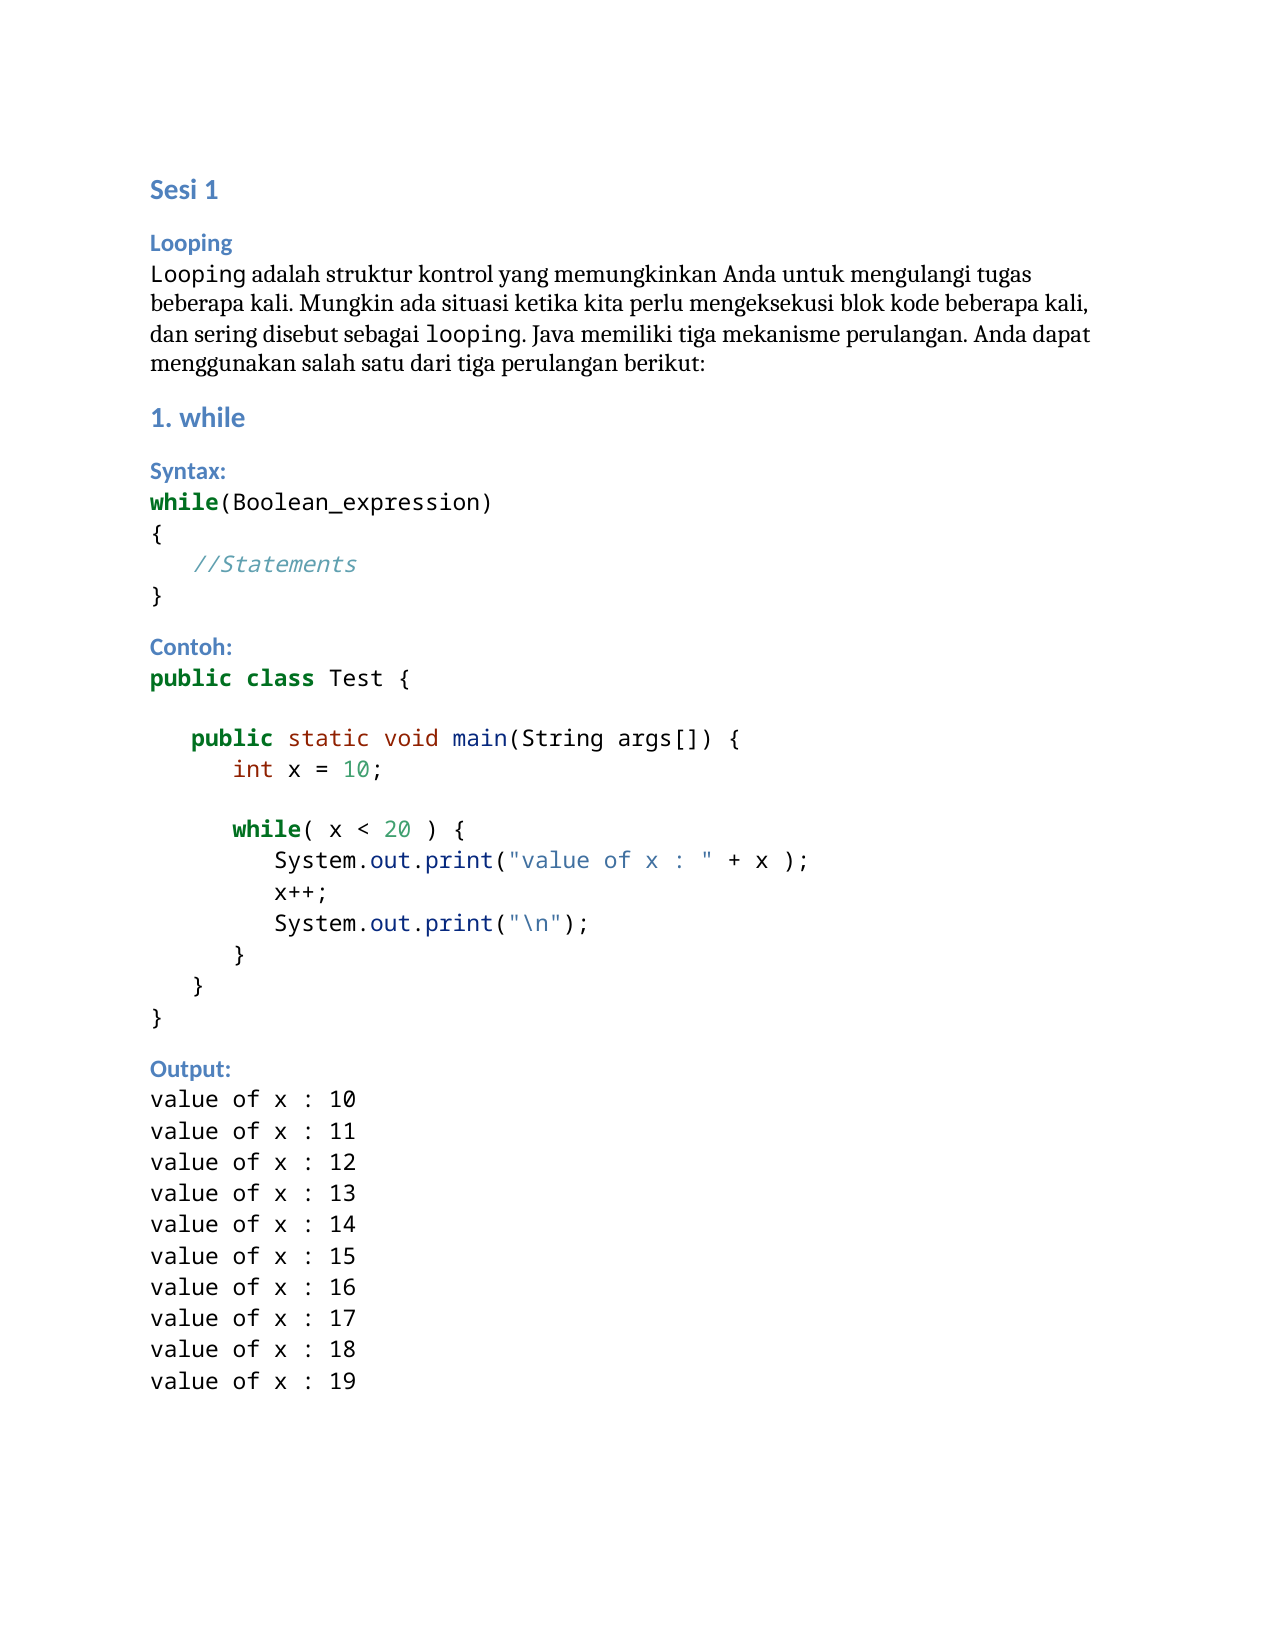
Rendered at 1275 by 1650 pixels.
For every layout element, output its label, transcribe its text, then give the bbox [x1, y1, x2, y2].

subtitle 1. while [150, 399, 1125, 434]
subtitle Looping [150, 227, 1125, 258]
text public class Test { public static void main(String args[]) { int x = 10; while( x < 20 ) { System.out.print("value of x : " + x ); x++; System.out.print("\n"); } }} [150, 662, 1125, 1032]
text while(Boolean_expression){ //Statements} [150, 486, 1125, 611]
text Looping adalah struktur kontrol yang memungkinkan Anda untuk mengulangi tugas beberapa kali. Mungkin ada situasi ketika kita perlu mengeksekusi blok kode beberapa kali, dan sering disebut sebagai looping. Java memiliki tiga mekanisme perulangan. Anda dapat menggunakan salah satu dari tiga perulangan berikut: [150, 258, 1125, 378]
text value of x : 10value of x : 11value of x : 12value of x : 13value of x : 14value of x : 15value of x : 16value of x : 17value of x : 18value of x : 19 [150, 1083, 1125, 1396]
subtitle Output: [150, 1053, 1125, 1083]
subtitle Sesi 1 [150, 171, 1125, 206]
subtitle Syntax: [150, 455, 1125, 486]
subtitle Contoh: [150, 631, 1125, 662]
